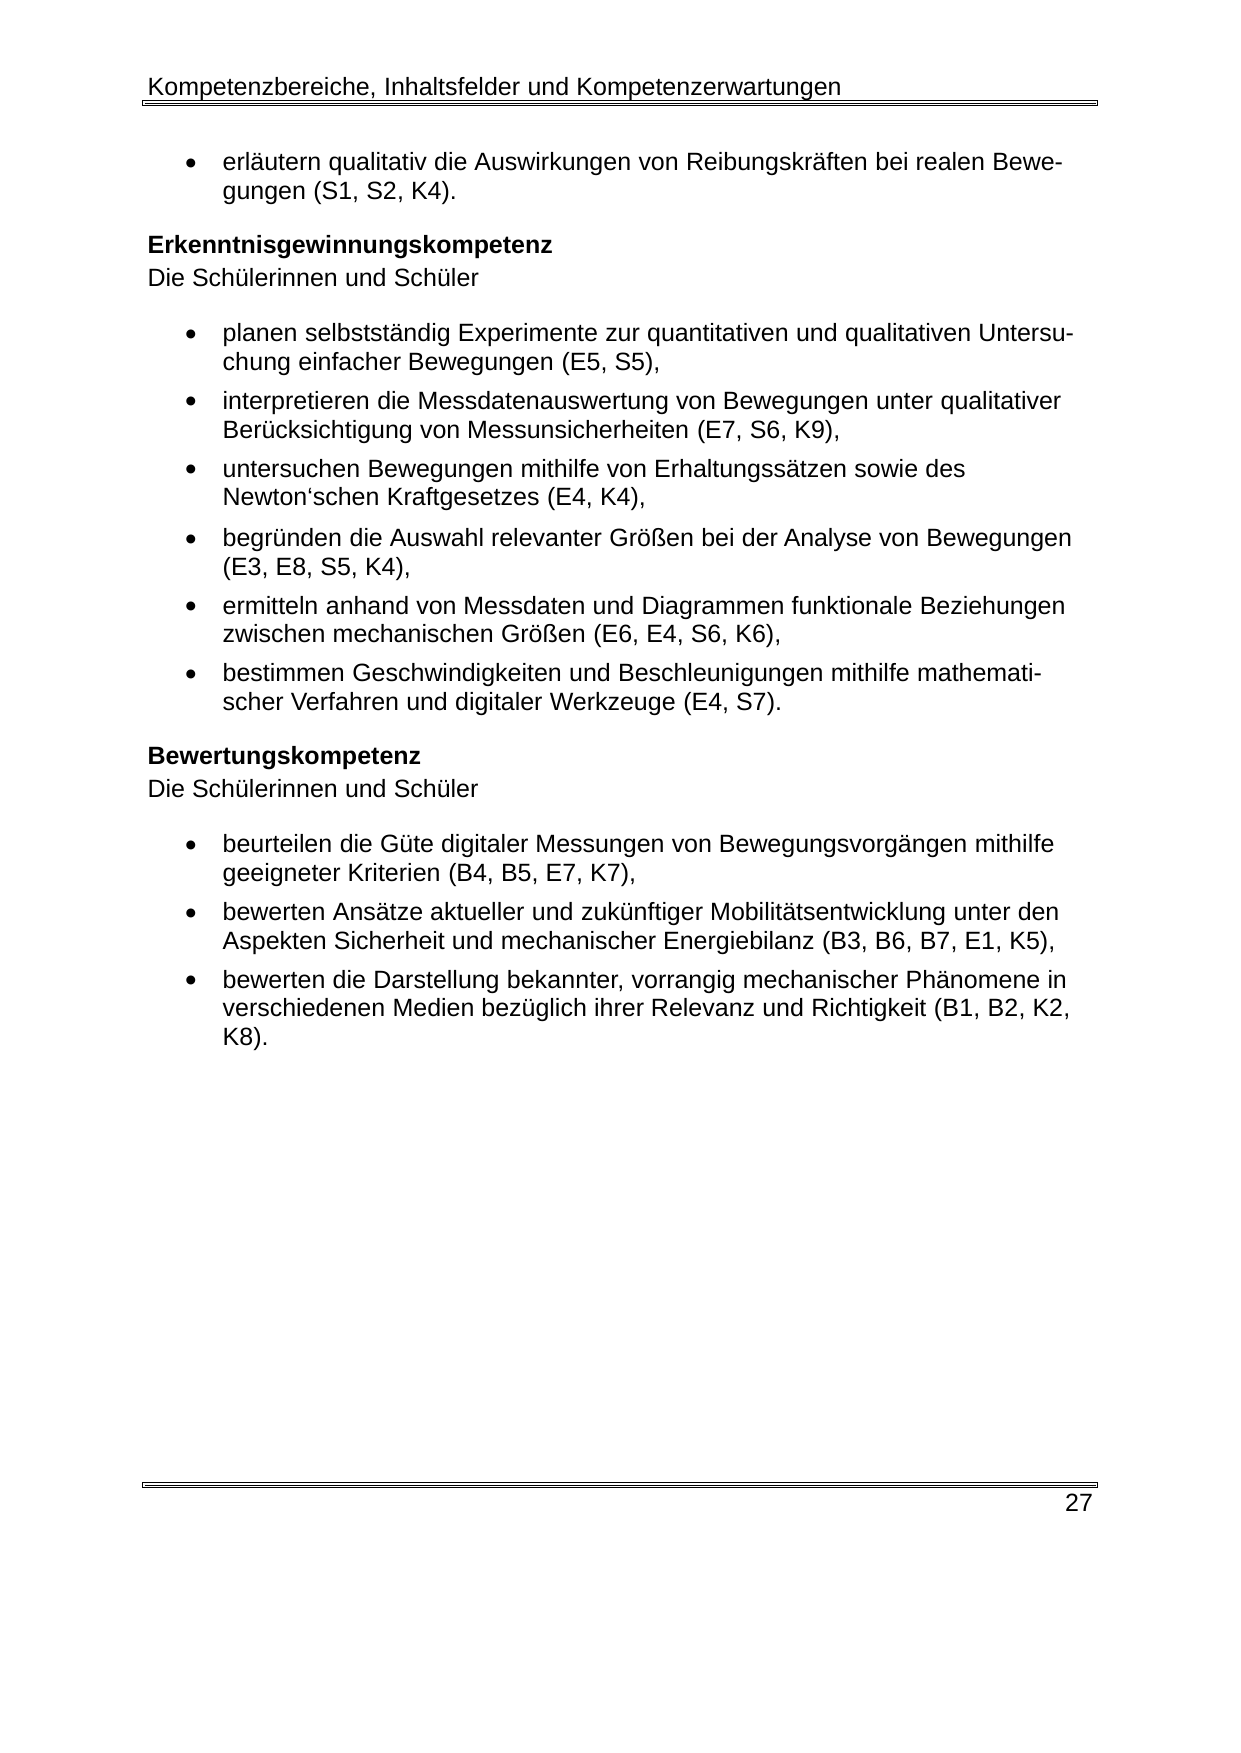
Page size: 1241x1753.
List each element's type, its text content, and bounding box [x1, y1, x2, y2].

picture [143, 1483, 1097, 1487]
text • [185, 589, 221, 620]
text Aspekten Sicherheit und mechanischer Energiebilanz (B3, B6, B7, E1, K5), [222, 927, 1083, 955]
text ermitteln anhand von Messdaten und Diagrammen funktionale Beziehungen [222, 592, 1089, 620]
text Erkenntnisgewinnungskompetenz [147, 231, 578, 259]
text geeigneter Kriterien (B4, B5, E7, K7), [222, 859, 1079, 887]
text Berücksichtigung von Messunsicherheiten (E7, S6, K9), [222, 416, 1086, 444]
picture [143, 101, 1097, 105]
text • [185, 896, 221, 926]
text • [185, 657, 221, 687]
text erläutern qualitativ die Auswirkungen von Reibungskräften bei realen Bewe- [222, 148, 1087, 176]
text scher Verfahren und digitaler Werkzeuge (E4, S7). [222, 688, 1066, 716]
text Bewertungskompetenz [147, 742, 503, 770]
text Newton‘schen Kraftgesetzes (E4, K4), [222, 483, 989, 511]
text • [185, 828, 221, 859]
text Die Schülerinnen und Schüler [147, 264, 578, 292]
text chung einfacher Bewegungen (E5, S5), [222, 348, 1098, 376]
text bestimmen Geschwindigkeiten und Beschleunigungen mithilfe mathemati- [222, 659, 1066, 687]
text gungen (S1, S2, K4). [222, 177, 1087, 205]
text Kompetenzbereiche, Inhaltsfelder und Kompetenzerwartungen [147, 73, 866, 101]
text • [185, 317, 221, 348]
text begründen die Auswahl relevanter Größen bei der Analyse von Bewegungen [222, 524, 1098, 552]
text untersuchen Bewegungen mithilfe von Erhaltungssätzen sowie des [222, 455, 989, 483]
text 7 [1079, 1489, 1118, 1517]
text • [185, 963, 221, 994]
text • [185, 521, 221, 552]
text (E3, E8, S5, K4), [222, 553, 1098, 581]
text K8). [222, 1023, 1093, 1051]
text • [185, 146, 221, 176]
text interpretieren die Messdatenauswertung von Bewegungen unter qualitativer [222, 387, 1086, 415]
text beurteilen die Güte digitaler Messungen von Bewegungsvorgängen mithilfe [222, 831, 1079, 858]
text Die Schülerinnen und Schüler [147, 775, 503, 803]
text bewerten Ansätze aktueller und zukünftiger Mobilitätsentwicklung unter den [222, 898, 1083, 926]
text planen selbstständig Experimente zur quantitativen und qualitativen Untersu- [222, 319, 1098, 347]
text • [185, 384, 221, 415]
text • [185, 452, 221, 483]
text 2 [1065, 1489, 1079, 1517]
text verschiedenen Medien bezüglich ihrer Relevanz und Richtigkeit (B1, B2, K2, [222, 994, 1093, 1022]
text bewerten die Darstellung bekannter, vorrangig mechanischer Phänomene in [222, 966, 1091, 994]
text zwischen mechanischen Größen (E6, E4, S6, K6), [222, 621, 1089, 648]
